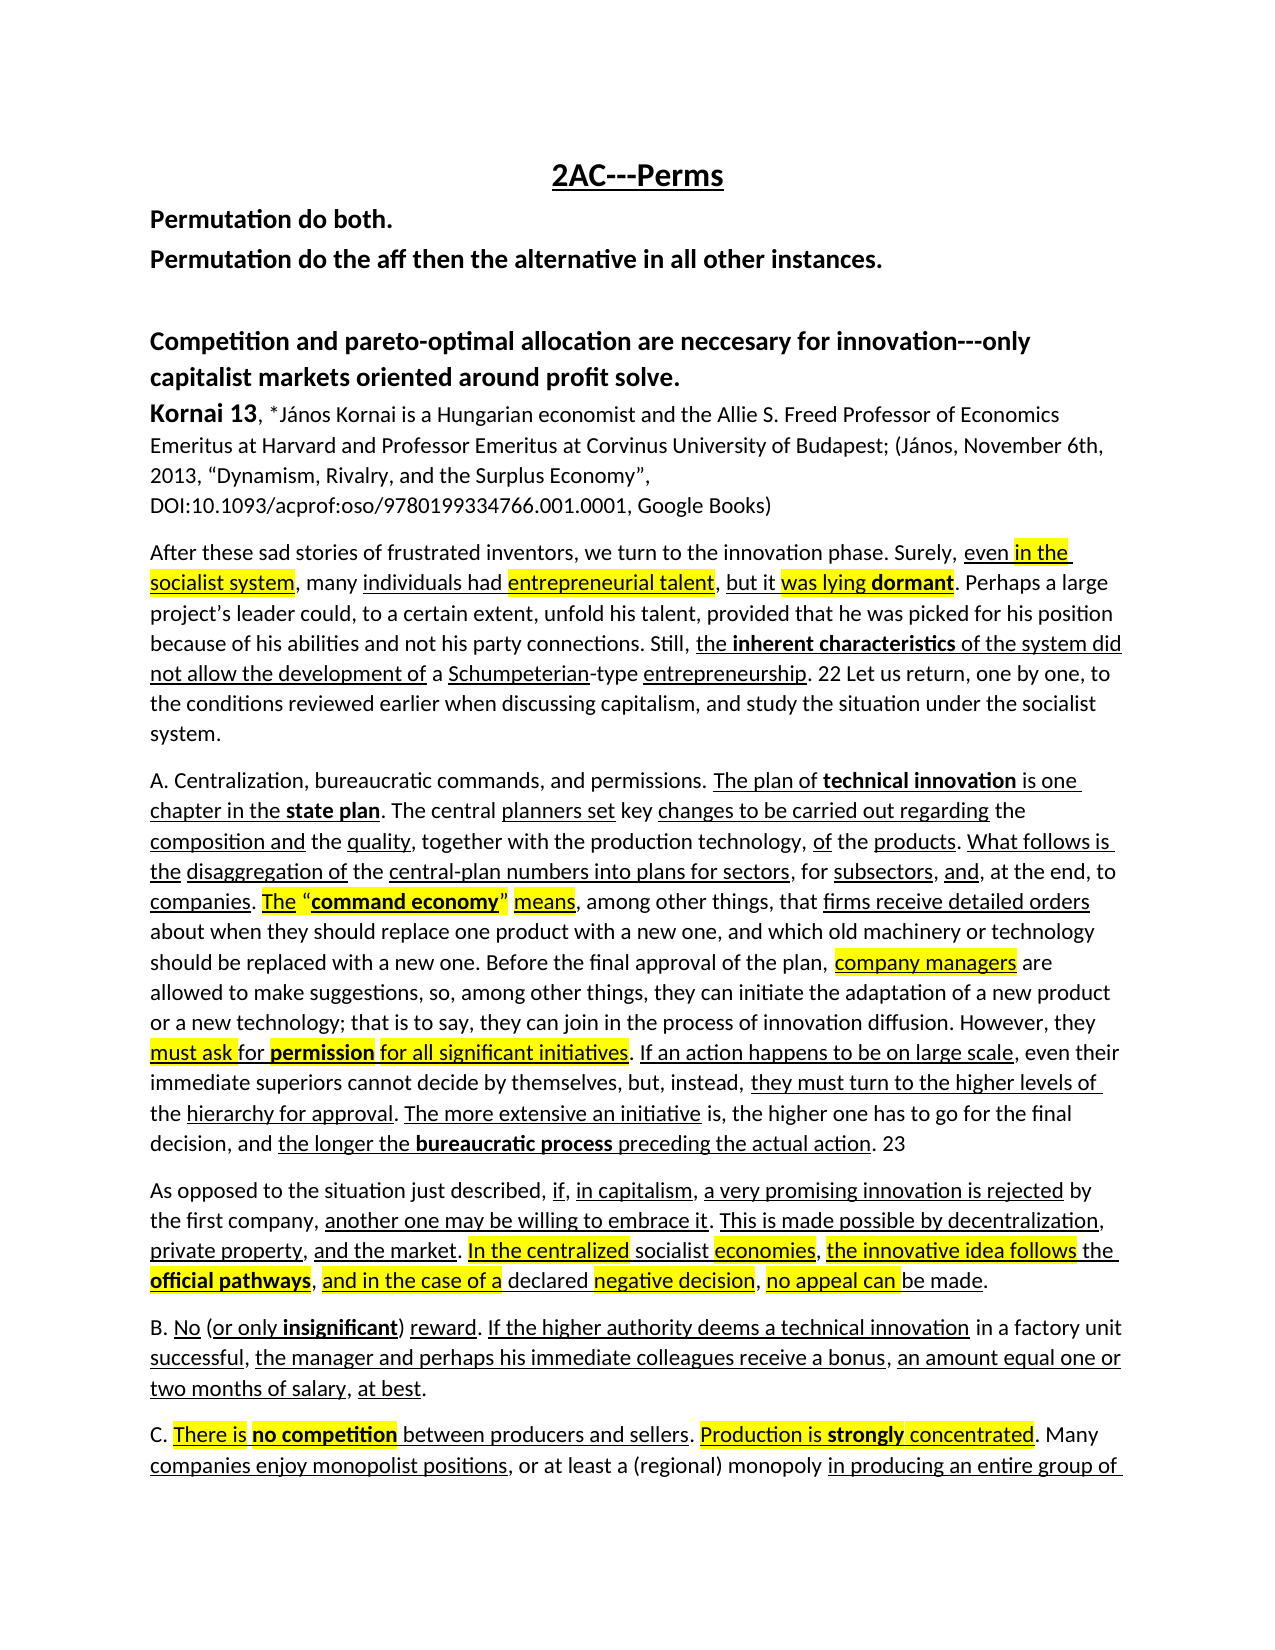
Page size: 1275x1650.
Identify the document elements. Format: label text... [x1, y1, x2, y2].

text Kornai 13, *János Kornai is a Hungarian economist and the Allie S. Freed Professor of Economics Emeritus at Harvard and Professor Emeritus at Corvinus University of Budapest; (János, November 6th, 2013, “Dynamism, Rivalry, and the Surplus Economy”, DOI:10.1093/acprof:oso/9780199334766.001.0001, Google Books) [150, 396, 1125, 519]
text A. Centralization, bureaucratic commands, and permissions. The plan of technical innovation is one chapter in the state plan. The central planners set key changes to be carried out regarding the composition and the quality, together with the production technology, of the products. What follows is the disaggregation of the central-plan numbers into plans for sectors, for subsectors, and, at the end, to companies. The “command economy” means, among other things, that firms receive detailed orders about when they should replace one product with a new one, and which old machinery or technology should be replaced with a new one. Before the final approval of the plan, company managers are allowed to make suggestions, so, among other things, they can initiate the adaptation of a new product or a new technology; that is to say, they can join in the process of innovation diffusion. However, they must ask for permission for all significant initiatives. If an action happens to be on large scale, even their immediate superiors cannot decide by themselves, but, instead, they must turn to the higher levels of the hierarchy for approval. The more extensive an initiative is, the higher one has to go for the final decision, and the longer the bureaucratic process preceding the actual action. 23 [150, 766, 1125, 1157]
text As opposed to the situation just described, if, in capitalism, a very promising innovation is rejected by the first company, another one may be willing to embrace it. This is made possible by decentralization, private property, and the market. In the centralized socialist economies, the innovative idea follows the official pathways, and in the case of a declared negative decision, no appeal can be made. [150, 1176, 1125, 1294]
subtitle Permutation do the aff then the alternative in all other instances. [150, 242, 1125, 275]
subtitle 2AC---Perms [150, 154, 1125, 195]
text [150, 1421, 1125, 1479]
subtitle Permutation do both. [150, 202, 1125, 235]
subtitle Competition and pareto-optimal allocation are neccesary for innovation---only capitalist markets oriented around profit solve. [150, 324, 1125, 393]
text After these sad stories of frustrated inventors, we turn to the innovation phase. Surely, even in the socialist system, many individuals had entrepreneurial talent, but it was lying dormant. Perhaps a large project’s leader could, to a certain extent, unfold his talent, provided that he was picked for his position because of his abilities and not his party connections. Still, the inherent characteristics of the system did not allow the development of a Schumpeterian-type entrepreneurship. 22 Let us return, one by one, to the conditions reviewed earlier when discussing capitalism, and study the situation under the socialist system. [150, 538, 1125, 748]
text B. No (or only insignificant) reward. If the higher authority deems a technical innovation in a factory unit successful, the manager and perhaps his immediate colleagues receive a bonus, an amount equal one or two months of salary, at best. [150, 1313, 1125, 1402]
